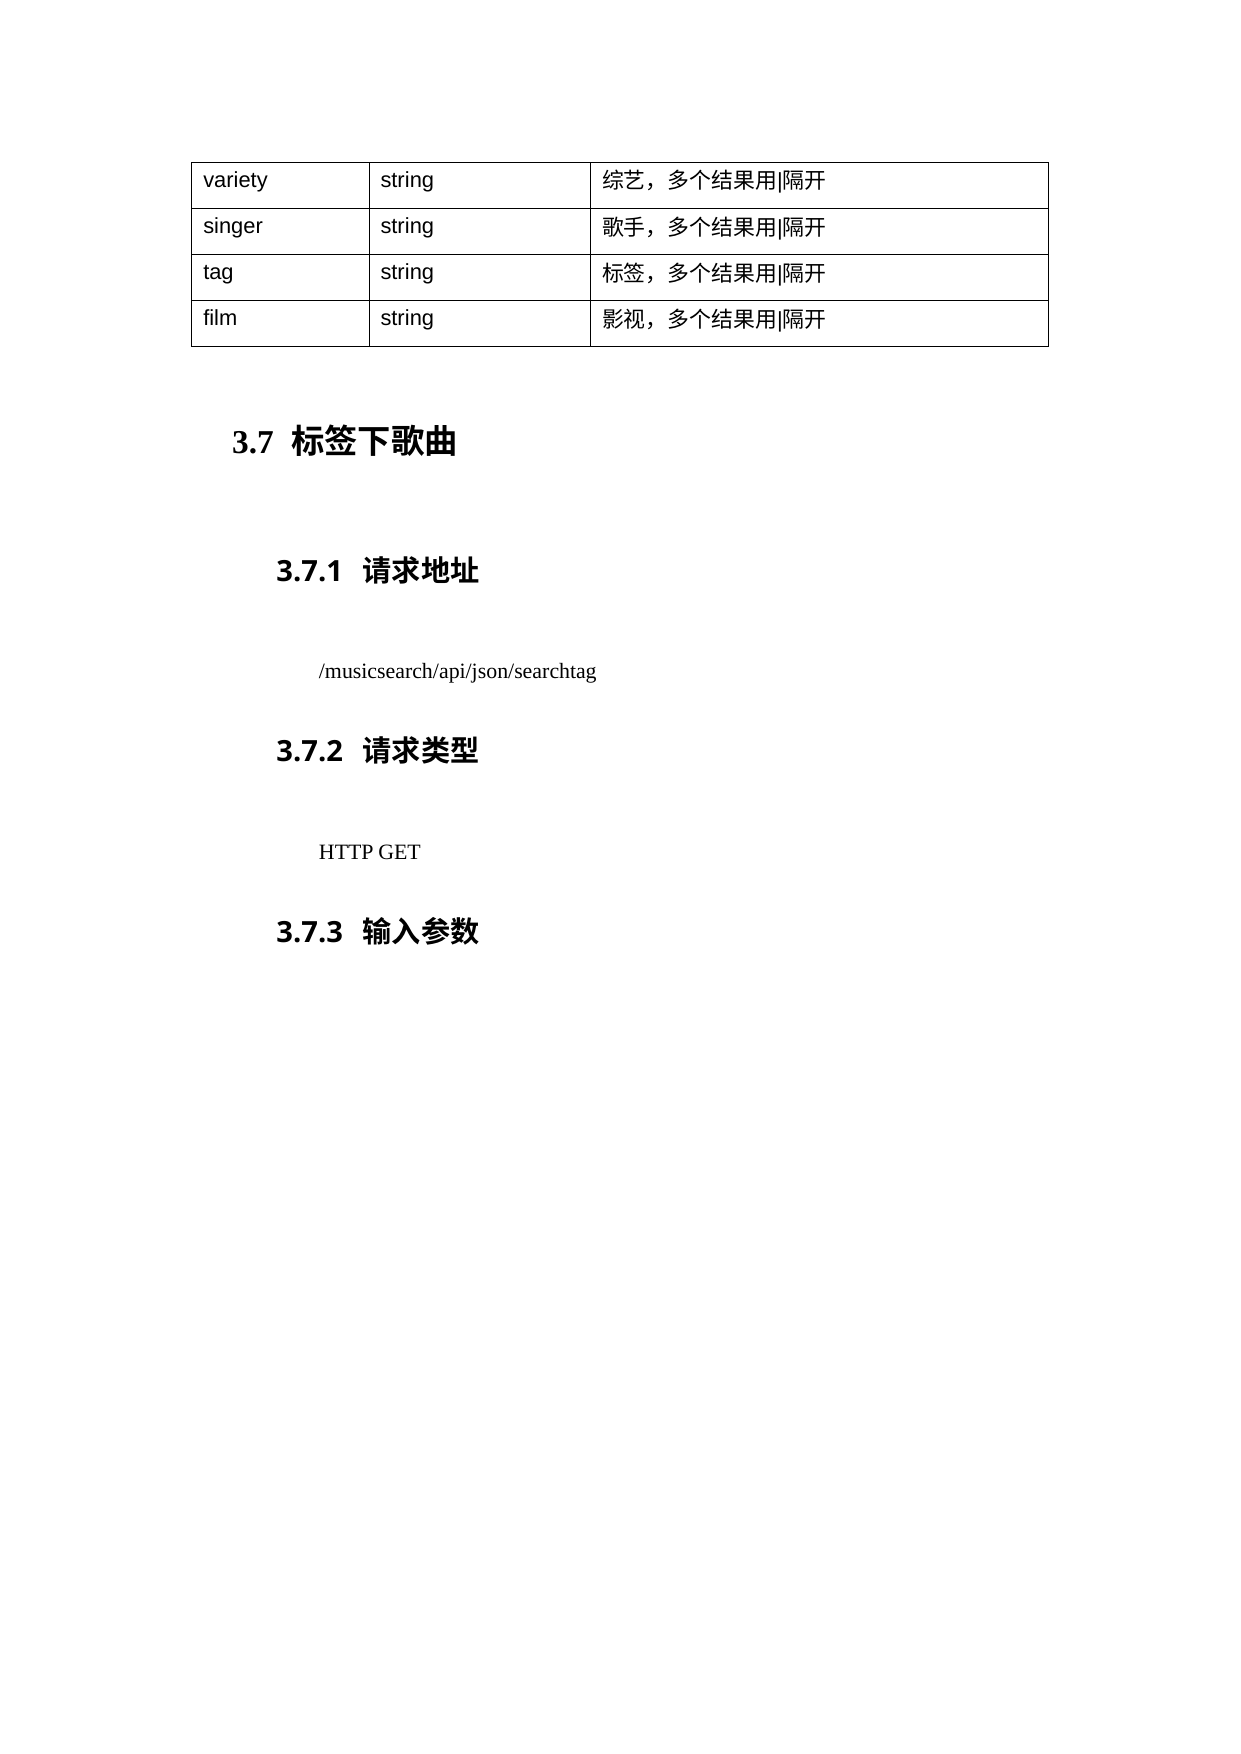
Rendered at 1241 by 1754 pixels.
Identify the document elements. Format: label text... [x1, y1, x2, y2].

subtitle 标签下歌曲 [232, 407, 1053, 472]
subtitle 输入参数 [276, 897, 1053, 962]
table_cell string [370, 255, 590, 300]
table_cell string [370, 209, 590, 254]
table_cell string [370, 301, 590, 346]
table_cell variety [192, 163, 369, 208]
table_cell 综艺，多个结果用|隔开 [591, 163, 1048, 208]
table_cell 影视，多个结果用|隔开 [591, 301, 1048, 346]
table_cell tag [192, 255, 369, 300]
text /musicsearch/api/json/searchtag [275, 655, 1053, 687]
table_cell string [370, 163, 590, 208]
text HTTP GET [275, 835, 1053, 868]
subtitle 请求类型 [276, 717, 1053, 782]
table_cell film [192, 301, 369, 346]
table_cell 标签，多个结果用|隔开 [591, 255, 1048, 300]
table_cell singer [192, 209, 369, 254]
table_cell 歌手，多个结果用|隔开 [591, 209, 1048, 254]
subtitle 请求地址 [276, 536, 1053, 601]
